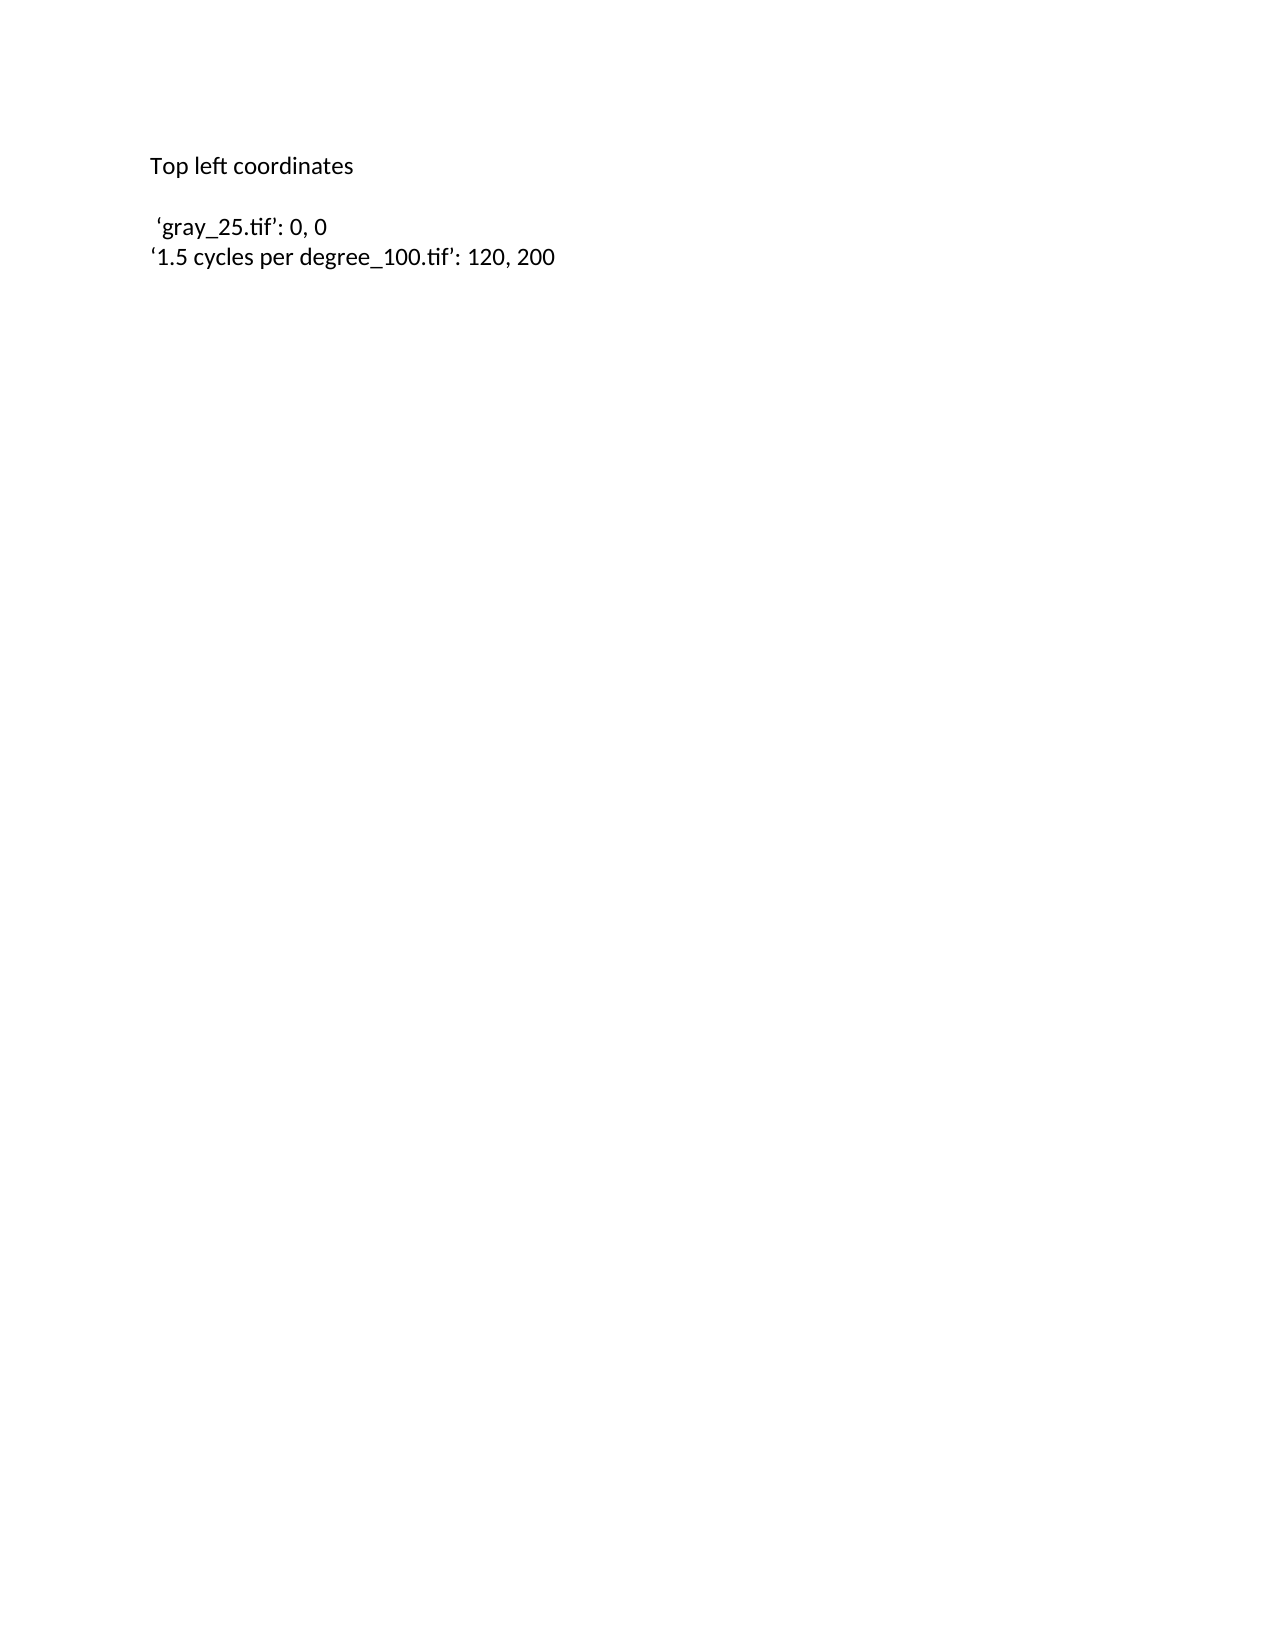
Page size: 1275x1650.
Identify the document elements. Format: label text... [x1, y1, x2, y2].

text Top left coordinates [150, 150, 1125, 181]
text ‘1.5 cycles per degree_100.tif’: 120, 200 [150, 242, 1125, 272]
text ‘gray_25.tif’: 0, 0 [150, 211, 1125, 242]
